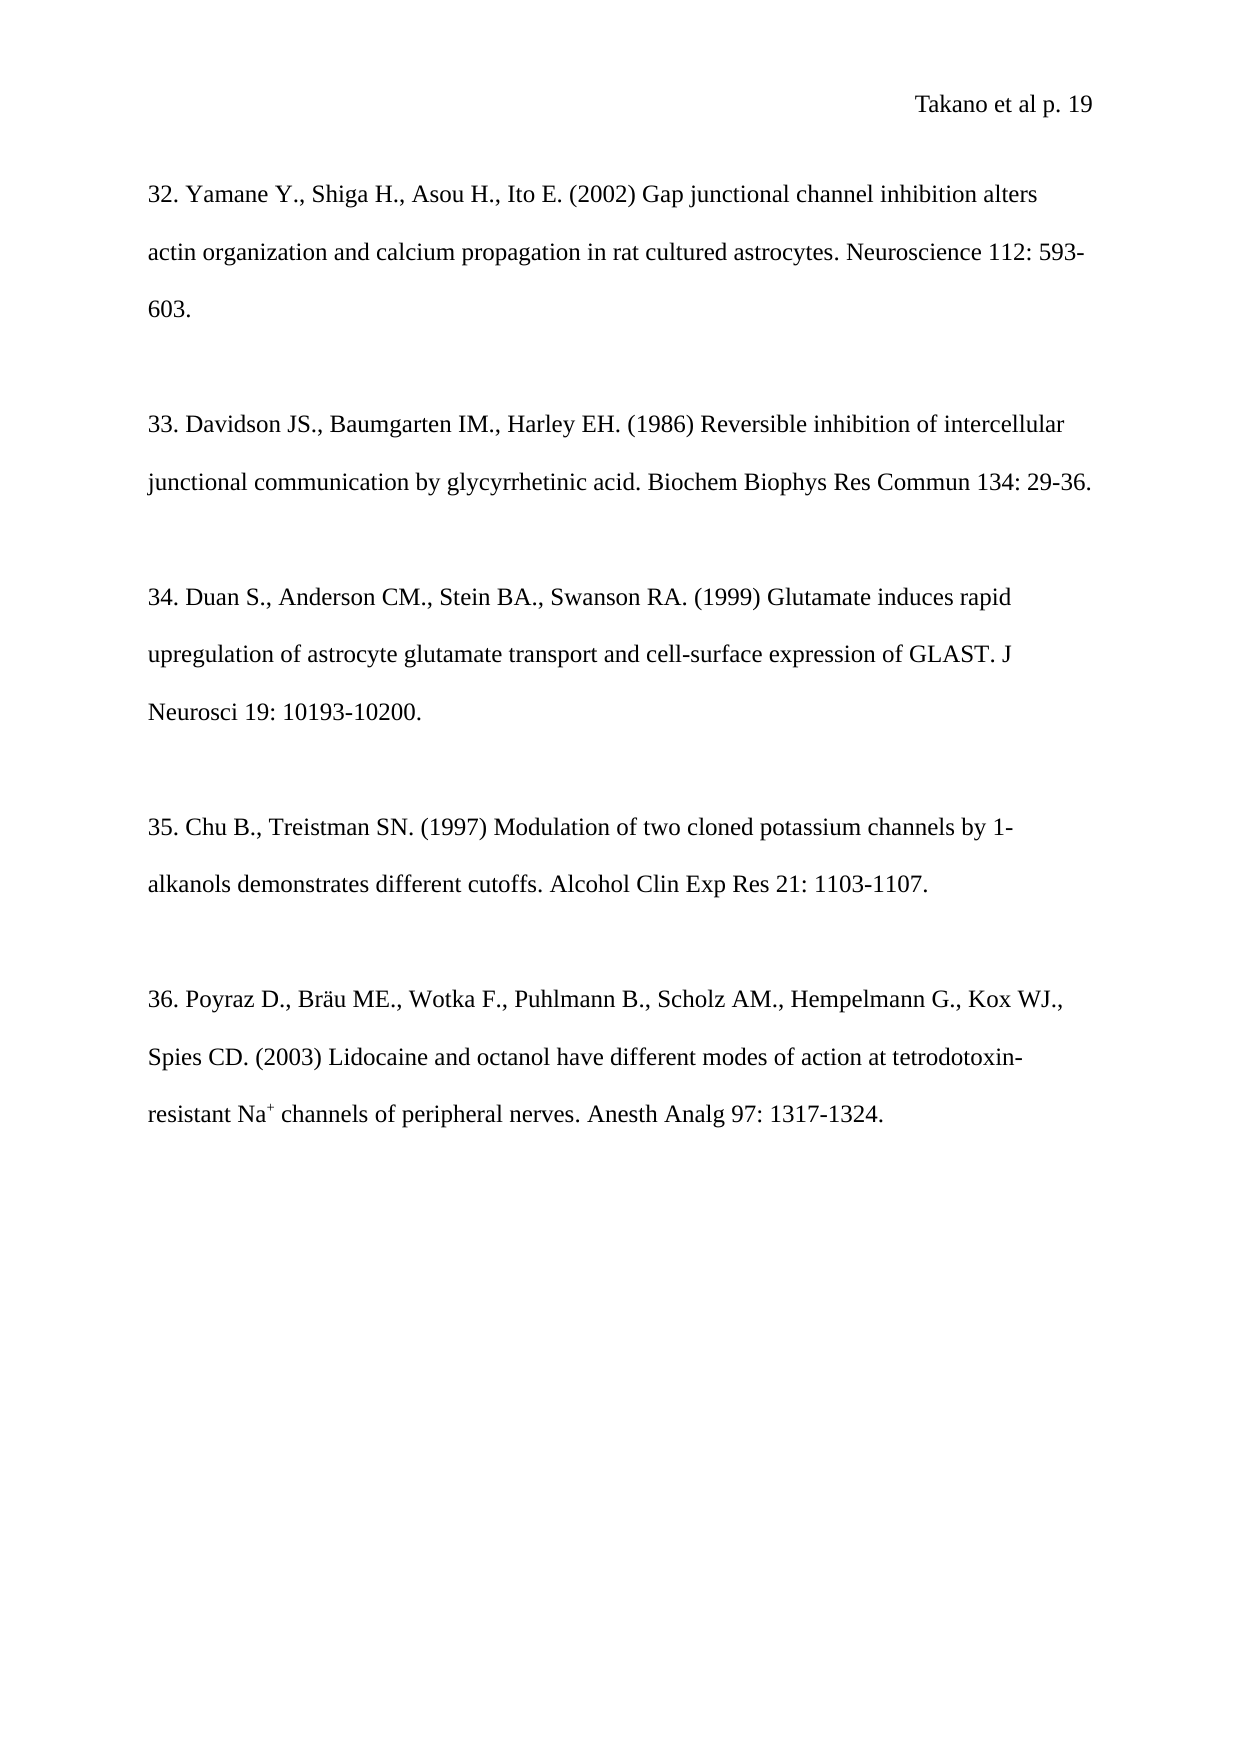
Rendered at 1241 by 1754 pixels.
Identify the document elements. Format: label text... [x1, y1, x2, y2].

text 36. Poyraz D., Bräu ME., Wotka F., Puhlmann B., Scholz AM., Hempelmann G., Kox WJ., Spies CD. (2003) Lidocaine and octanol have different modes of action at tetrodotoxin-resistant Na+ channels of peripheral nerves. Anesth Analg 97: 1317-1324. [148, 984, 1092, 1128]
text 33. Davidson JS., Baumgarten IM., Harley EH. (1986) Reversible inhibition of intercellular junctional communication by glycyrrhetinic acid. Biochem Biophys Res Commun 134: 29-36. [148, 409, 1092, 495]
text 35. Chu B., Treistman SN. (1997) Modulation of two cloned potassium channels by 1-alkanols demonstrates different cutoffs. Alcohol Clin Exp Res 21: 1103-1107. [148, 812, 1092, 898]
text 34. Duan S., Anderson CM., Stein BA., Swanson RA. (1999) Glutamate induces rapid upregulation of astrocyte glutamate transport and cell-surface expression of GLAST. J Neurosci 19: 10193-10200. [148, 582, 1092, 725]
text 32. Yamane Y., Shiga H., Asou H., Ito E. (2002) Gap junctional channel inhibition alters actin organization and calcium propagation in rat cultured astrocytes. Neuroscience 112: 593-603. [148, 179, 1092, 323]
